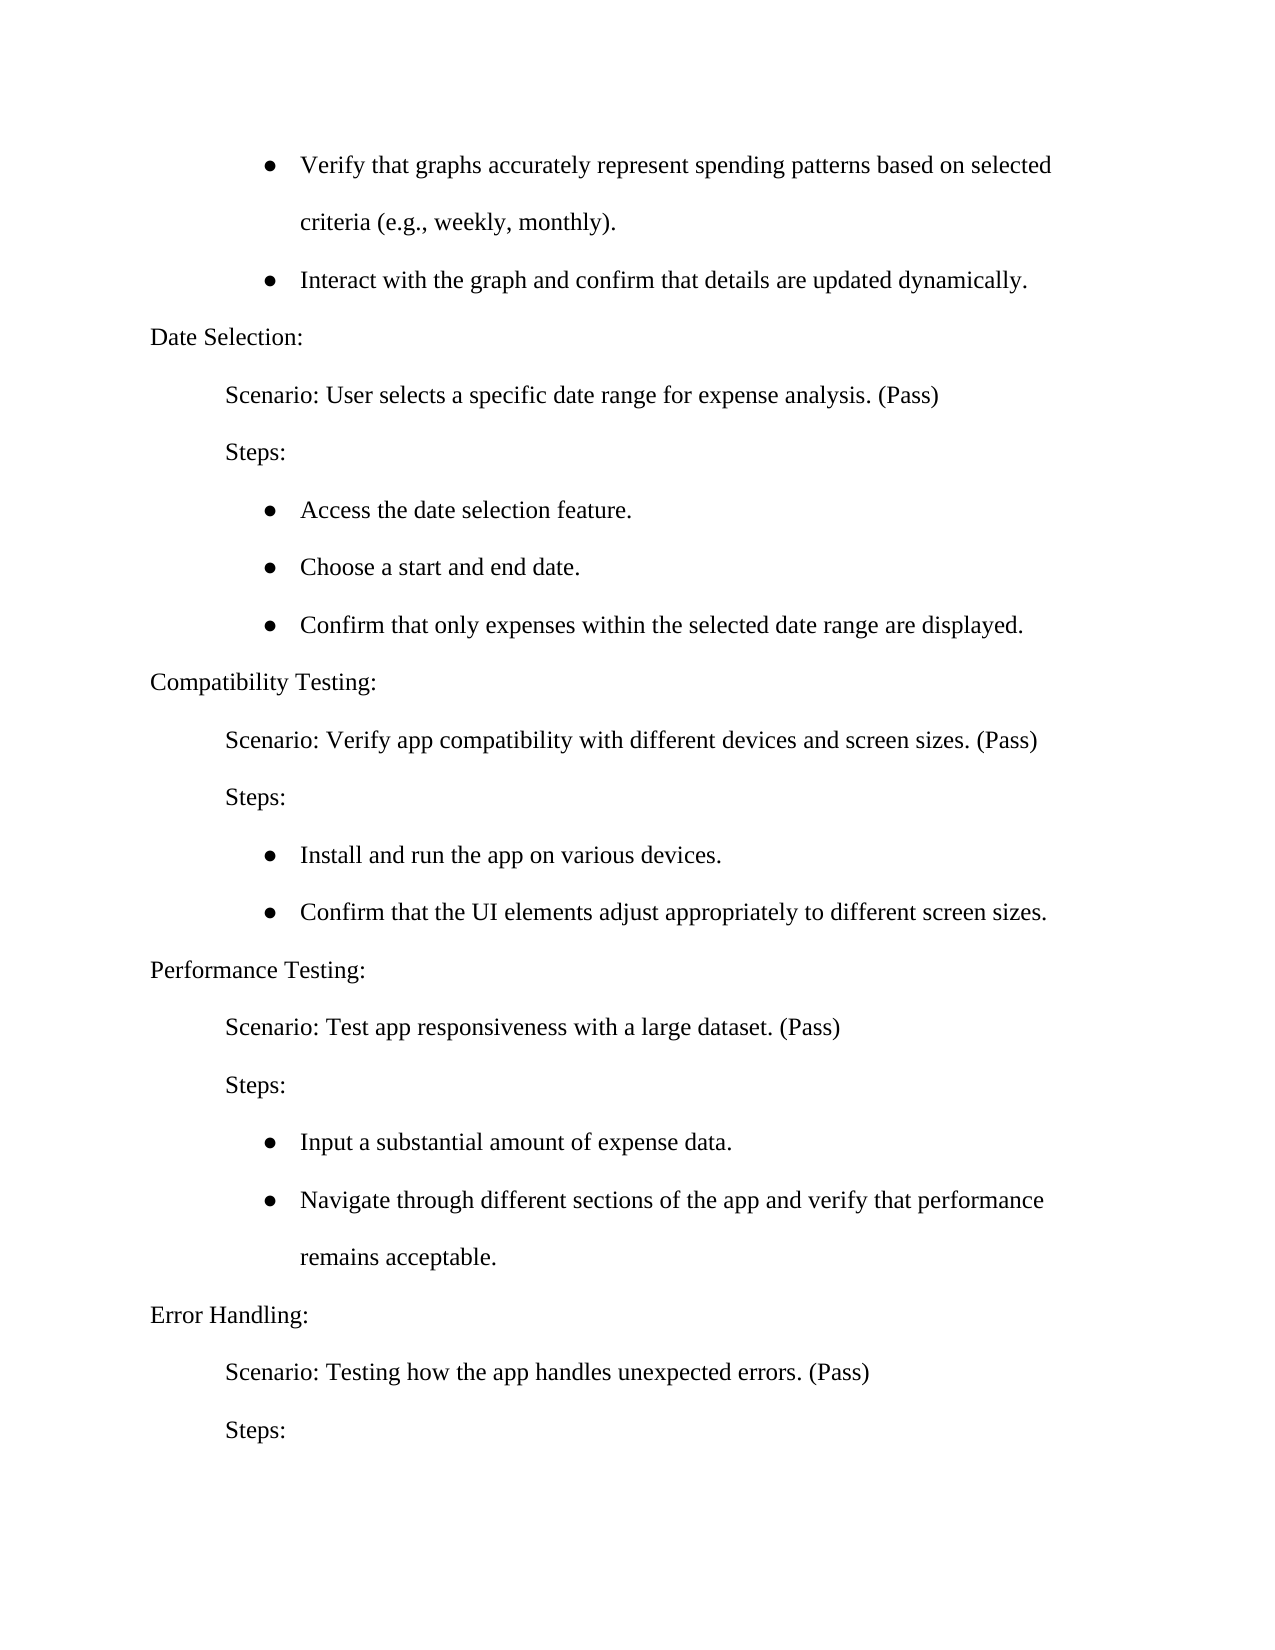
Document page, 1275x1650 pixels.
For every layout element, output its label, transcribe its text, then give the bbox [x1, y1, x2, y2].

text Scenario: Verify app compatibility with different devices and screen sizes. (Pass) [225, 725, 1125, 754]
list Choose a start and end date. [262, 552, 1125, 581]
text Steps: [150, 782, 1125, 811]
text Steps: [225, 1415, 1125, 1444]
list Verify that graphs accurately represent spending patterns based on selected criteria (e.g., weekly, monthly). [262, 150, 1125, 236]
text Error Handling: [150, 1300, 1125, 1329]
list Confirm that the UI elements adjust appropriately to different screen sizes. [262, 897, 1125, 926]
list Install and run the app on various devices. [262, 840, 1125, 869]
text Scenario: User selects a specific date range for expense analysis. (Pass) [225, 380, 1125, 409]
text Compatibility Testing: [150, 667, 1125, 696]
text Scenario: Testing how the app handles unexpected errors. (Pass) [225, 1357, 1125, 1386]
list Navigate through different sections of the app and verify that performance remains acceptable. [262, 1185, 1125, 1271]
text Steps: [225, 437, 1125, 466]
list Interact with the graph and confirm that details are updated dynamically. [262, 265, 1125, 294]
list Input a substantial amount of expense data. [262, 1127, 1125, 1156]
text Steps: [225, 1070, 1125, 1099]
text Performance Testing: [150, 955, 1125, 984]
list Access the date selection feature. [262, 495, 1125, 524]
text Scenario: Test app responsiveness with a large dataset. (Pass) [225, 1012, 1125, 1041]
text Date Selection: [150, 322, 1125, 351]
list Confirm that only expenses within the selected date range are displayed. [262, 610, 1125, 639]
